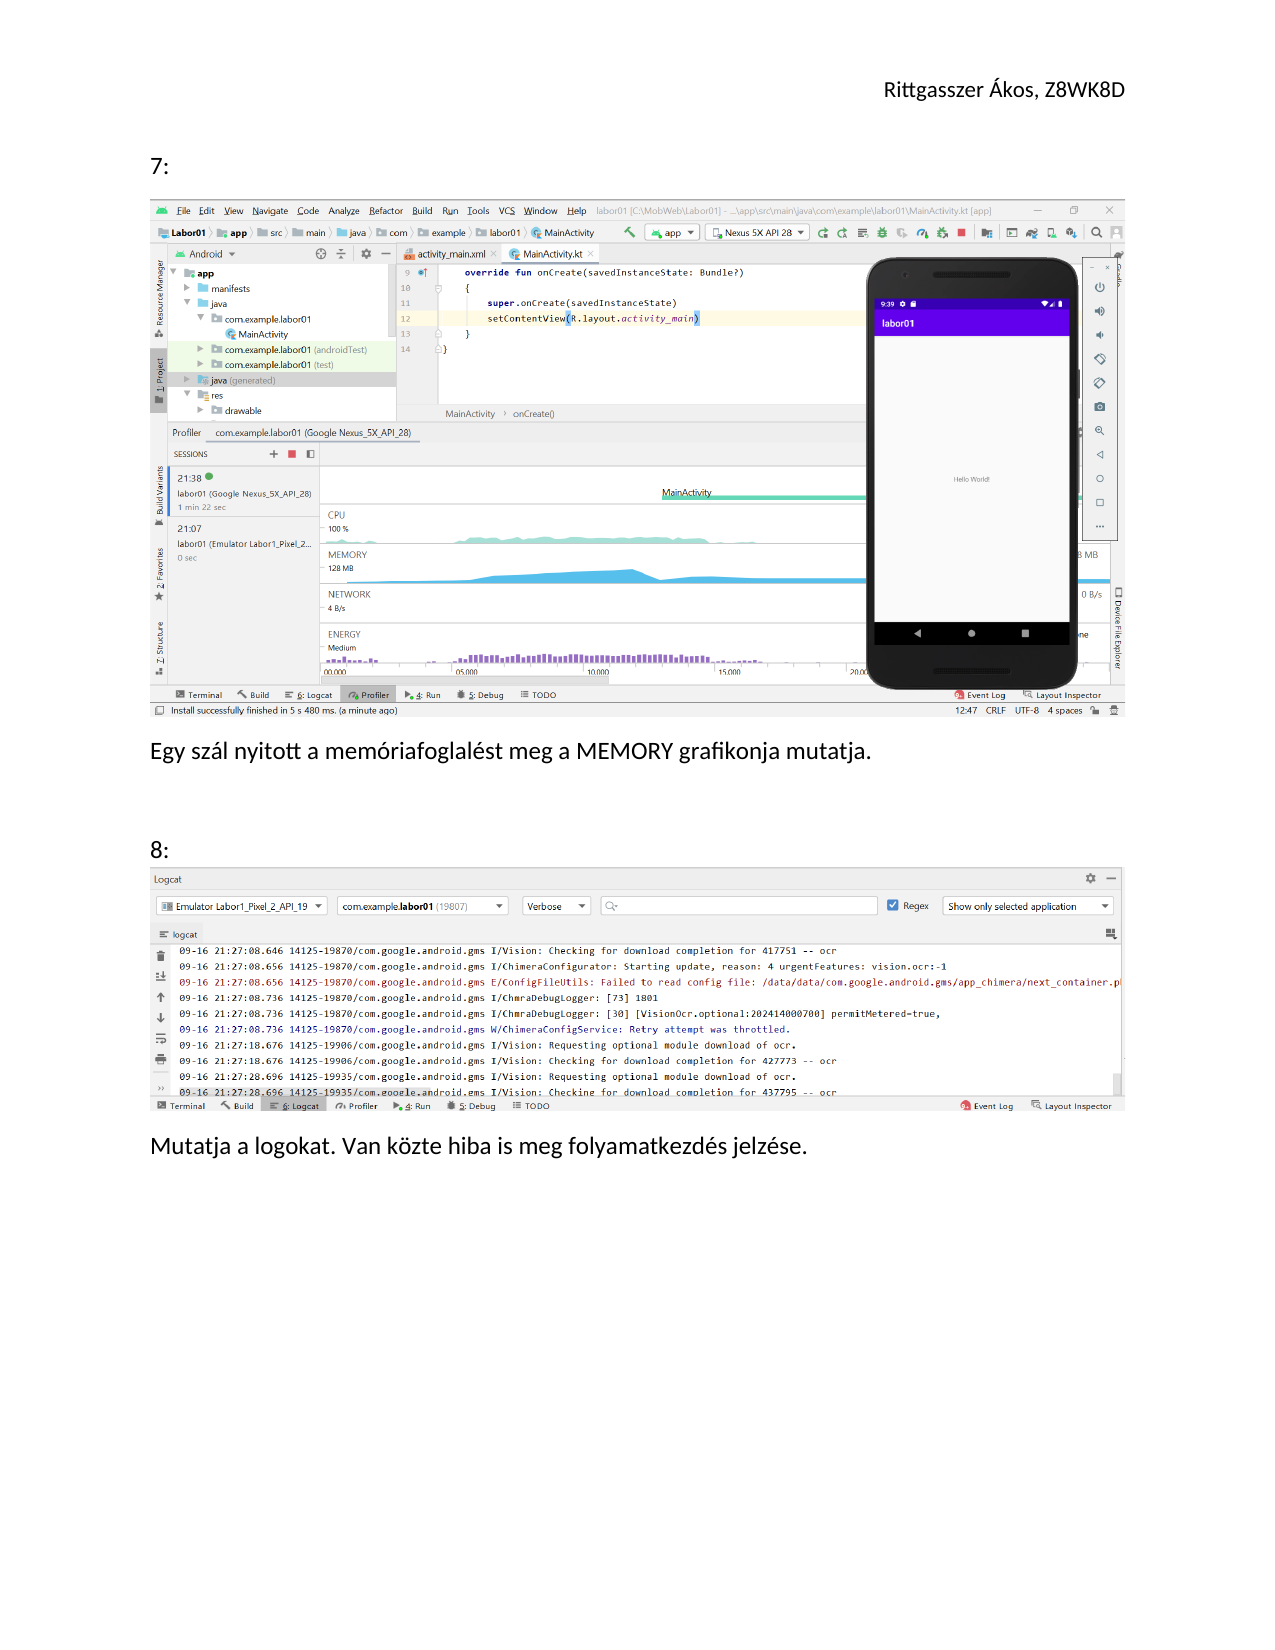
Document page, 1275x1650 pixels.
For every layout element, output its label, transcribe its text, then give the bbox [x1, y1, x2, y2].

text Mutatja a logokat. Van közte hiba is meg folyamatkezdés jelzése. [150, 1130, 1125, 1160]
text Egy szál nyitott a memóriafoglalést meg a MEMORY grafikonja mutatja. [150, 735, 1125, 766]
text 8: [150, 834, 1125, 867]
text 7: [150, 150, 1125, 181]
picture [150, 199, 1125, 717]
picture [150, 867, 1125, 1111]
